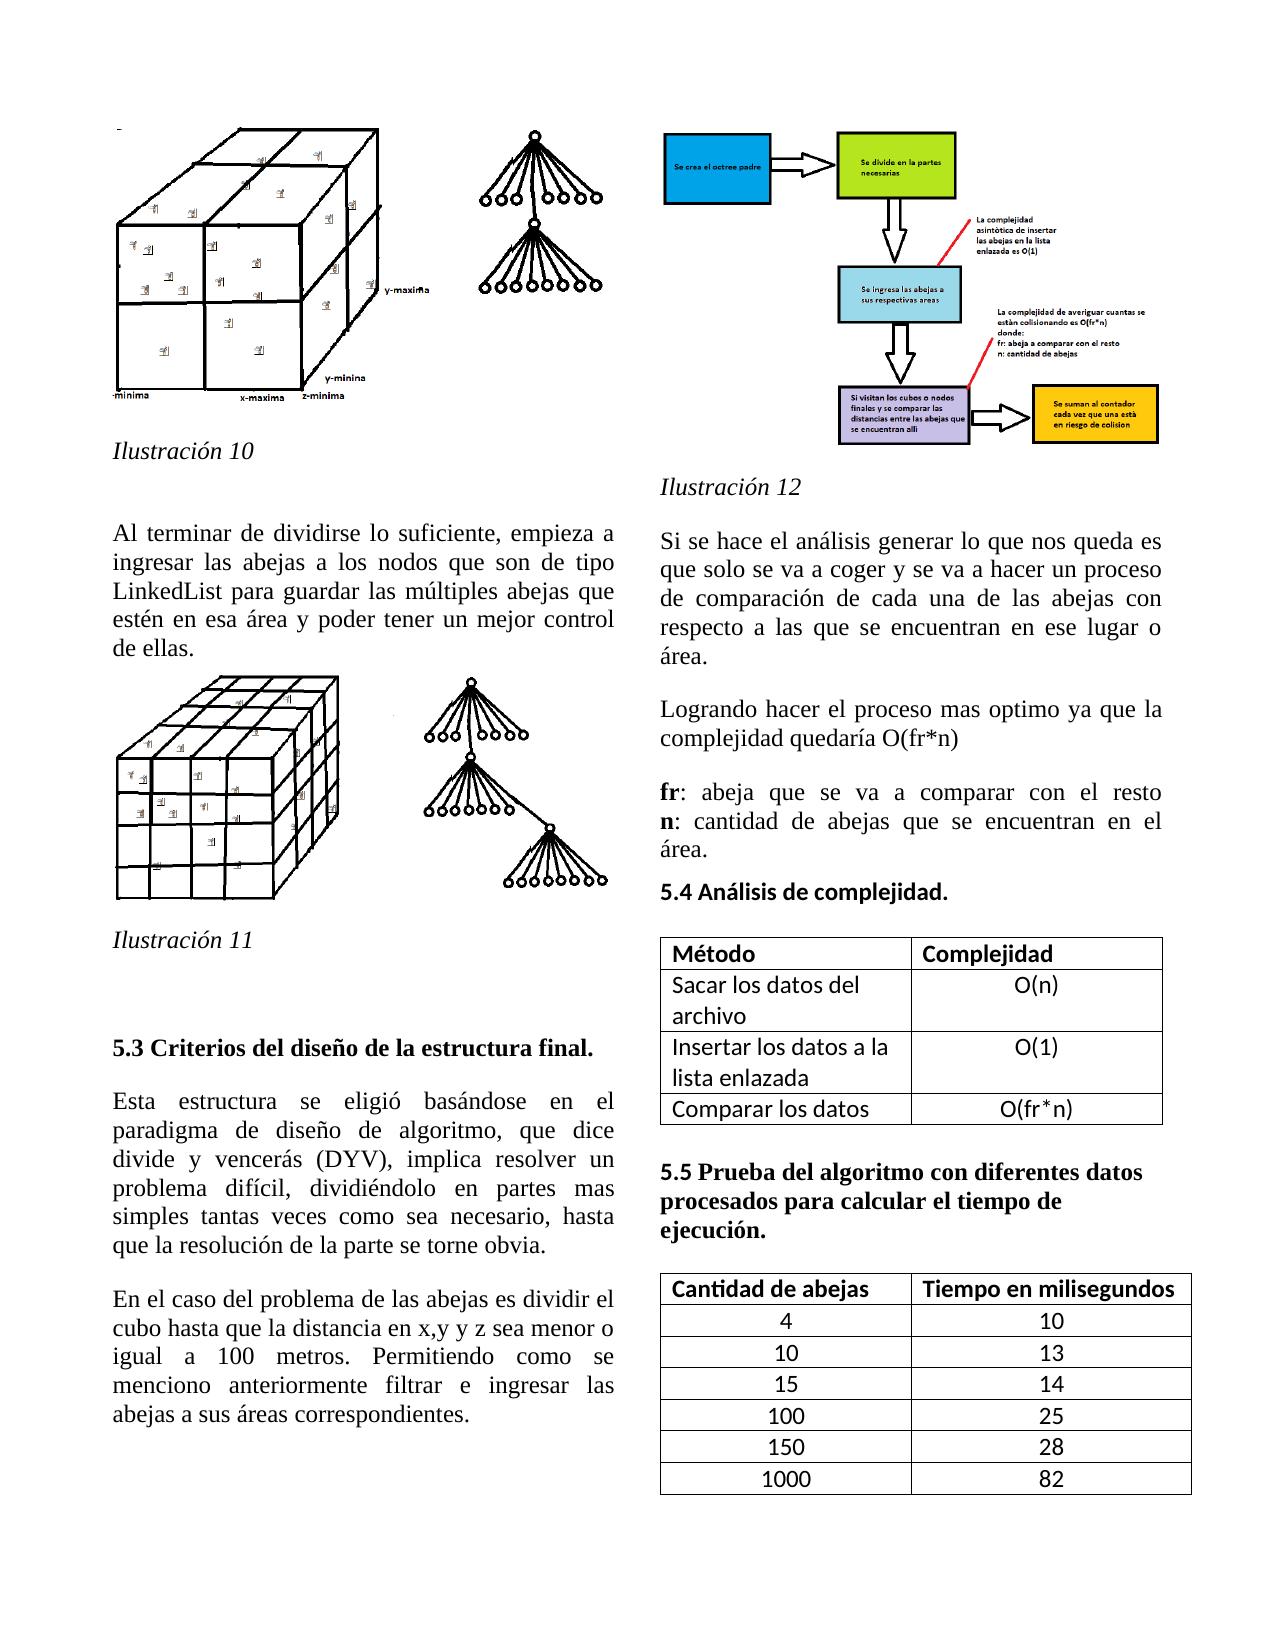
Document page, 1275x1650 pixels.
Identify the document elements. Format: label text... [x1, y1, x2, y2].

table_cell 25 [912, 1400, 1191, 1430]
table_cell 10 [912, 1305, 1191, 1336]
text Ilustración 10 [112, 436, 615, 464]
table_cell 10 [661, 1337, 911, 1367]
text 5.3 Criterios del diseño de la estructura final. [112, 1033, 615, 1061]
table_cell O(1) [912, 1032, 1162, 1093]
picture [112, 127, 614, 411]
table_cell 14 [912, 1368, 1191, 1399]
text Ilustración 11 [112, 925, 615, 954]
table_cell O(fr*n) [912, 1094, 1162, 1124]
table_header Complejidad [912, 938, 1162, 968]
table_header Tiempo en milisegundos [912, 1274, 1191, 1304]
text En el caso del problema de las abejas es dividir el cubo hasta que la distancia en x,y y z sea menor o igual a 100 metros. Permitiendo como se menciono anteriormente filtrar e ingresar las abejas a sus áreas correspondientes. [112, 1284, 615, 1428]
picture [112, 674, 615, 901]
table_cell O(n) [912, 970, 1162, 1031]
text Al terminar de dividirse lo suficiente, empieza a ingresar las abejas a los nodos que son de tipo LinkedList para guardar las múltiples abejas que estén en esa área y poder tener un mejor control de ellas. [112, 518, 615, 662]
table_cell Sacar los datos del archivo [661, 970, 911, 1031]
table_cell 4 [661, 1305, 911, 1336]
text fr: abeja que se va a comparar con el resto n: cantidad de abejas que se encuentran en el área. [660, 777, 1162, 863]
table_cell 100 [661, 1400, 911, 1430]
table_cell 28 [912, 1431, 1191, 1462]
table_cell 82 [912, 1463, 1191, 1493]
table_cell 13 [912, 1337, 1191, 1367]
table_header Método [661, 938, 911, 968]
table_cell 150 [661, 1431, 911, 1462]
picture [660, 127, 1163, 447]
text Logrando hacer el proceso mas optimo ya que la complejidad quedaría O(fr*n) [660, 694, 1162, 752]
table_cell Comparar los datos [661, 1094, 911, 1124]
text 5.4 Análisis de complejidad. [660, 876, 1162, 906]
table_cell 15 [661, 1368, 911, 1399]
table_cell 1000 [661, 1463, 911, 1493]
text Ilustración 12 [660, 472, 1162, 501]
text Si se hace el análisis generar lo que nos queda es que solo se va a coger y se va a hacer un proceso de comparación de cada una de las abejas con respecto a las que se encuentran en ese lugar o área. [660, 526, 1162, 669]
table_cell Insertar los datos a la lista enlazada [661, 1032, 911, 1093]
text Esta estructura se eligió basándose en el paradigma de diseño de algoritmo, que dice divide y vencerás (DYV), implica resolver un problema difícil, dividiéndolo en partes mas simples tantas veces como sea necesario, hasta que la resolución de la parte se torne obvia. [112, 1086, 615, 1259]
table_header Cantidad de abejas [661, 1274, 911, 1304]
text 5.5 Prueba del algoritmo con diferentes datos procesados para calcular el tiempo de ejecución. [660, 1156, 1162, 1244]
